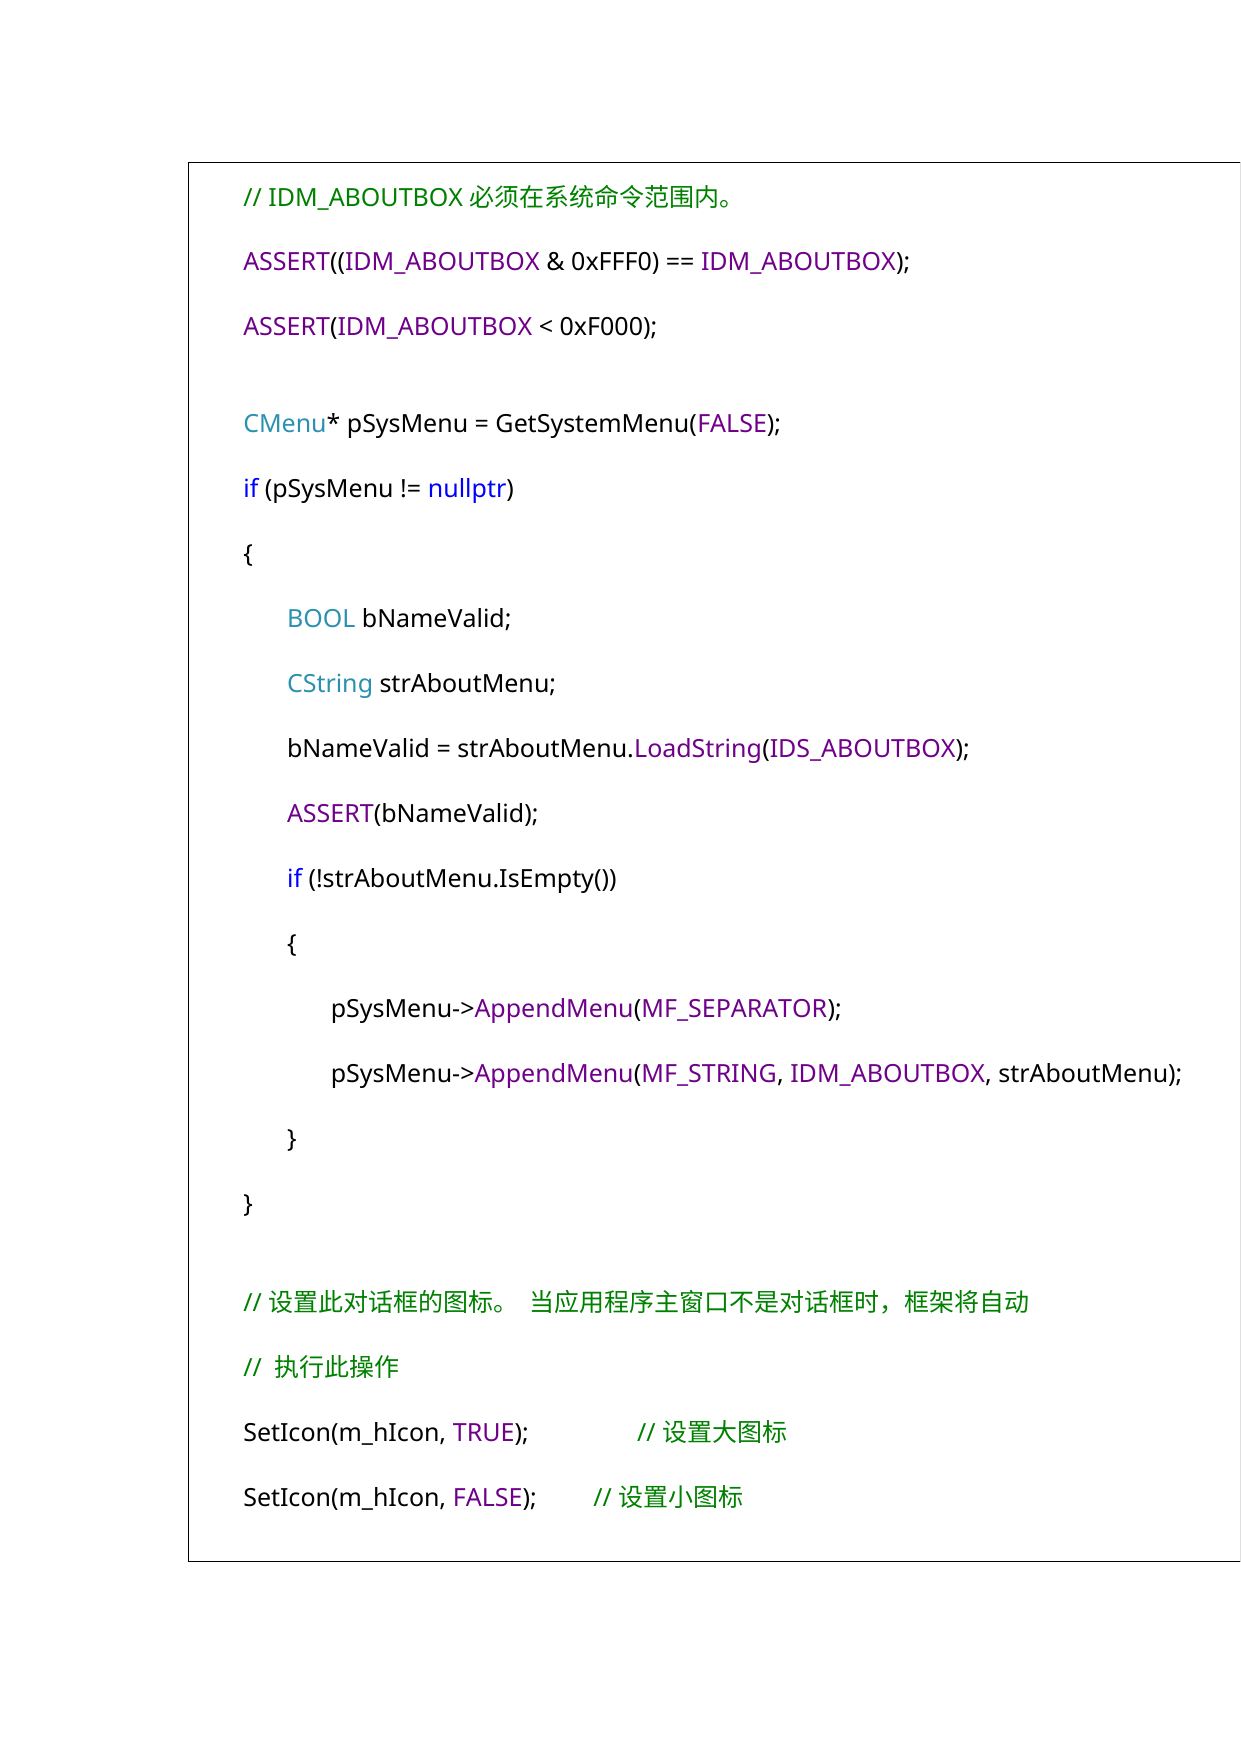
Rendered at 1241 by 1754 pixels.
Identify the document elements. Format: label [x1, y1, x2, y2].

table_header [189, 163, 1240, 1561]
